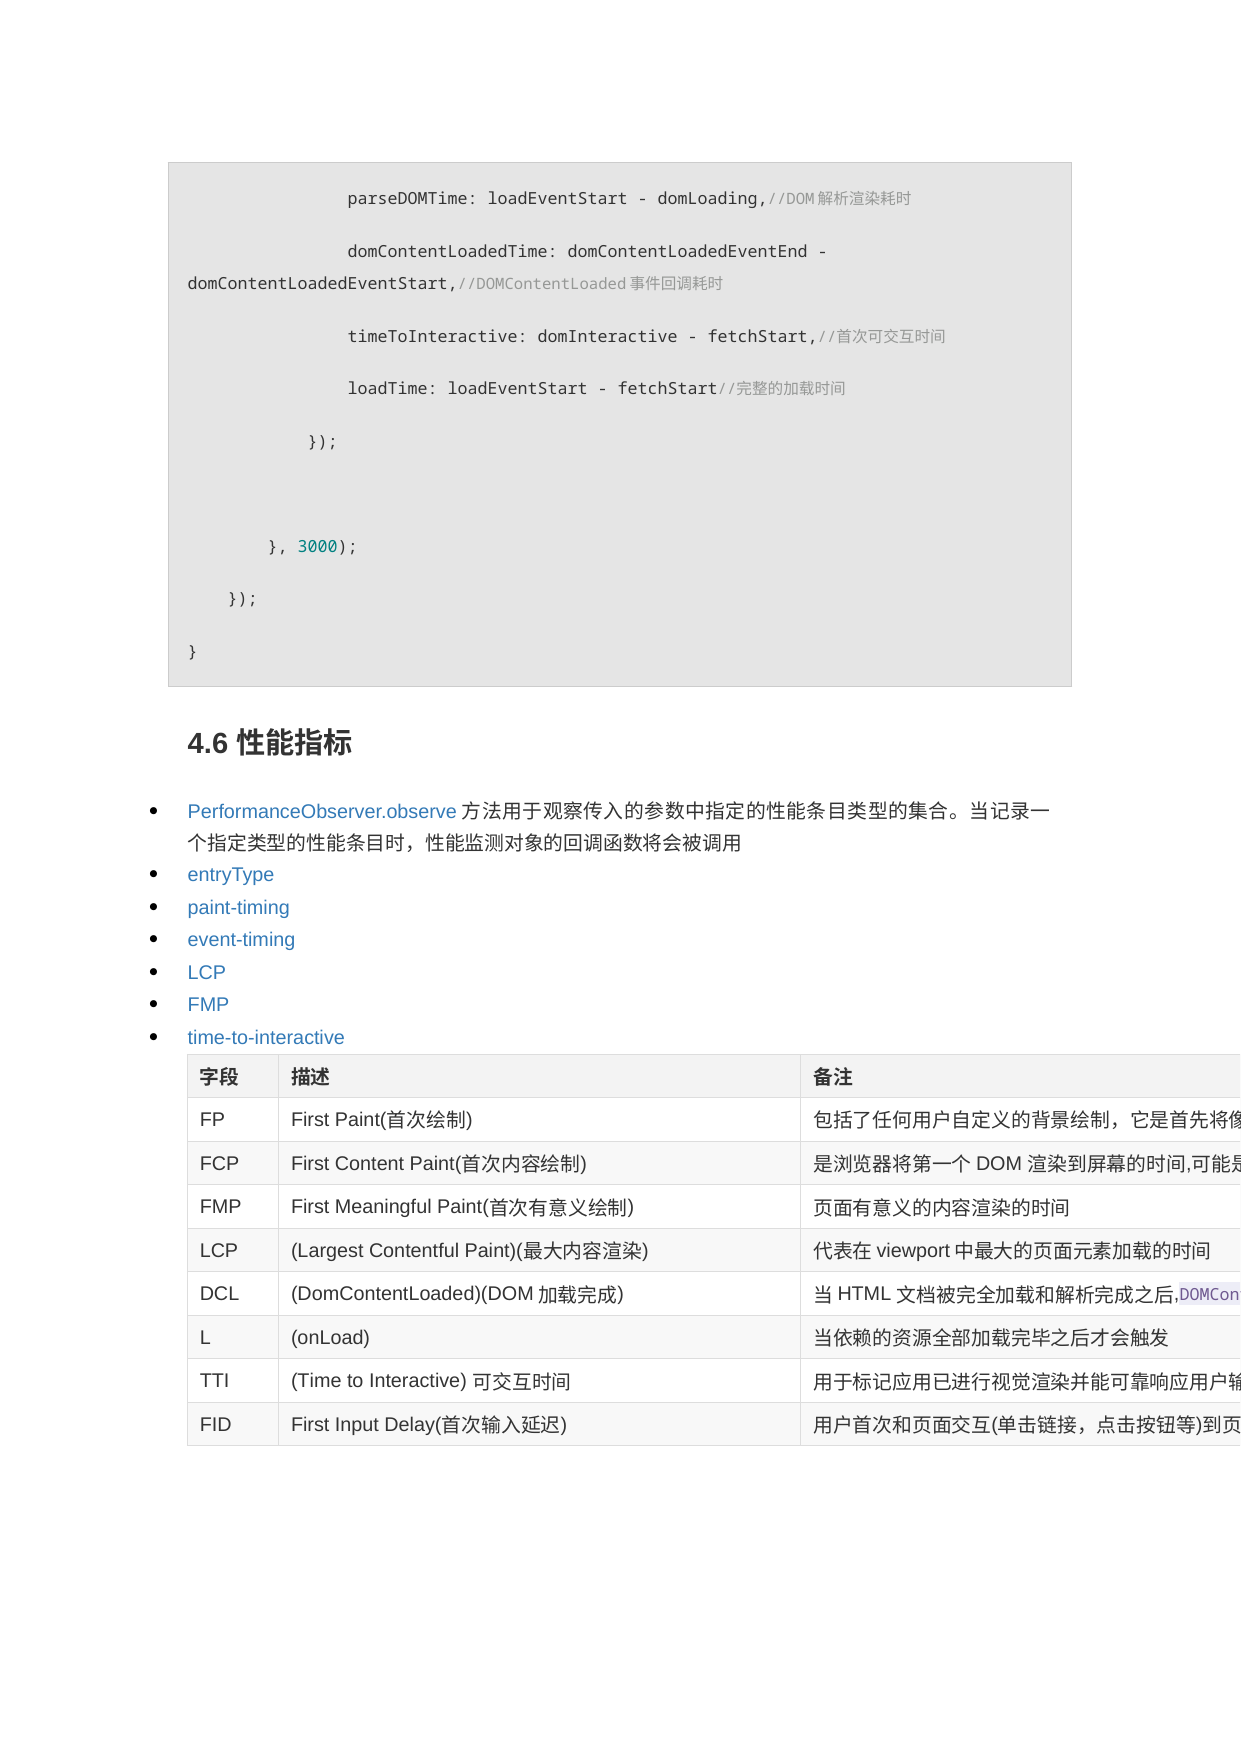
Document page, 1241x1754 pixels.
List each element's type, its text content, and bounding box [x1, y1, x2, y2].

text }); [169, 562, 1071, 614]
list PerformanceObserver.observe方法用于观察传入的参数中指定的性能条目类型的集合。当记录一个指定类型的性能条目时，性能监测对象的回调函数将会被调用 [150, 793, 1053, 858]
subtitle 4.6 性能指标 [187, 708, 1053, 773]
table_cell 用于标记应用已进行视觉渲染并能可靠响应用户输入的时间点 [801, 1359, 1240, 1402]
table_cell LCP [188, 1229, 278, 1271]
table_cell FCP [188, 1142, 278, 1184]
table_cell (Time to Interactive) 可交互时间 [279, 1359, 800, 1402]
table_cell 用户首次和页面交互(单击链接，点击按钮等)到页面响应交互的时间 [801, 1403, 1240, 1445]
table_cell First Meaningful Paint(首次有意义绘制) [279, 1185, 800, 1228]
table_cell First Input Delay(首次输入延迟) [279, 1403, 800, 1445]
table_cell L [188, 1316, 278, 1358]
table_cell 页面有意义的内容渲染的时间 [801, 1185, 1240, 1228]
table_cell TTI [188, 1359, 278, 1402]
text parseDOMTime: loadEventStart - domLoading,//DOM解析渲染耗时 [169, 163, 1071, 214]
table_cell 包括了任何用户自定义的背景绘制，它是首先将像素绘制到屏幕的时刻 [801, 1098, 1240, 1141]
text loadTime: loadEventStart - fetchStart//完整的加载时间 [169, 352, 1071, 404]
text }, 3000); [169, 509, 1071, 562]
text domContentLoadedTime: domContentLoadedEventEnd - domContentLoadedEventStart,//DOMContentLoaded事件回调耗时 [169, 214, 1071, 299]
table_cell 当依赖的资源全部加载完毕之后才会触发 [801, 1316, 1240, 1358]
text timeToInteractive: domInteractive - fetchStart,//首次可交互时间 [169, 299, 1071, 352]
table_header 描述 [279, 1055, 800, 1097]
list FMP [150, 988, 1053, 1021]
list time-to-interactive [150, 1021, 1053, 1053]
table_cell (DomContentLoaded)(DOM加载完成) [279, 1272, 800, 1315]
table_header 备注 [801, 1055, 1240, 1097]
table_cell First Content Paint(首次内容绘制) [279, 1142, 800, 1184]
table_cell DCL [188, 1272, 278, 1315]
table_cell FP [188, 1098, 278, 1141]
text } [169, 614, 1071, 686]
table_cell FID [188, 1403, 278, 1445]
table_cell FMP [188, 1185, 278, 1228]
table_cell (Largest Contentful Paint)(最大内容渲染) [279, 1229, 800, 1271]
table_cell 代表在viewport中最大的页面元素加载的时间 [801, 1229, 1240, 1271]
list event-timing [150, 923, 1053, 956]
table_cell First Paint(首次绘制) [279, 1098, 800, 1141]
table_cell (onLoad) [279, 1316, 800, 1358]
list paint-timing [150, 891, 1053, 923]
text }); [169, 404, 1071, 457]
list LCP [150, 956, 1053, 988]
table_header 字段 [188, 1055, 278, 1097]
table_cell 是浏览器将第一个 DOM 渲染到屏幕的时间,可能是文本、图像、SVG等,这其实就是白屏时间 [801, 1142, 1240, 1184]
list entryType [150, 858, 1053, 891]
table_cell 当 HTML 文档被完全加载和解析完成之后,DOMContentLoaded 事件被触发，无需等待样式表、图像和子框架的完成加载 [801, 1272, 1240, 1315]
